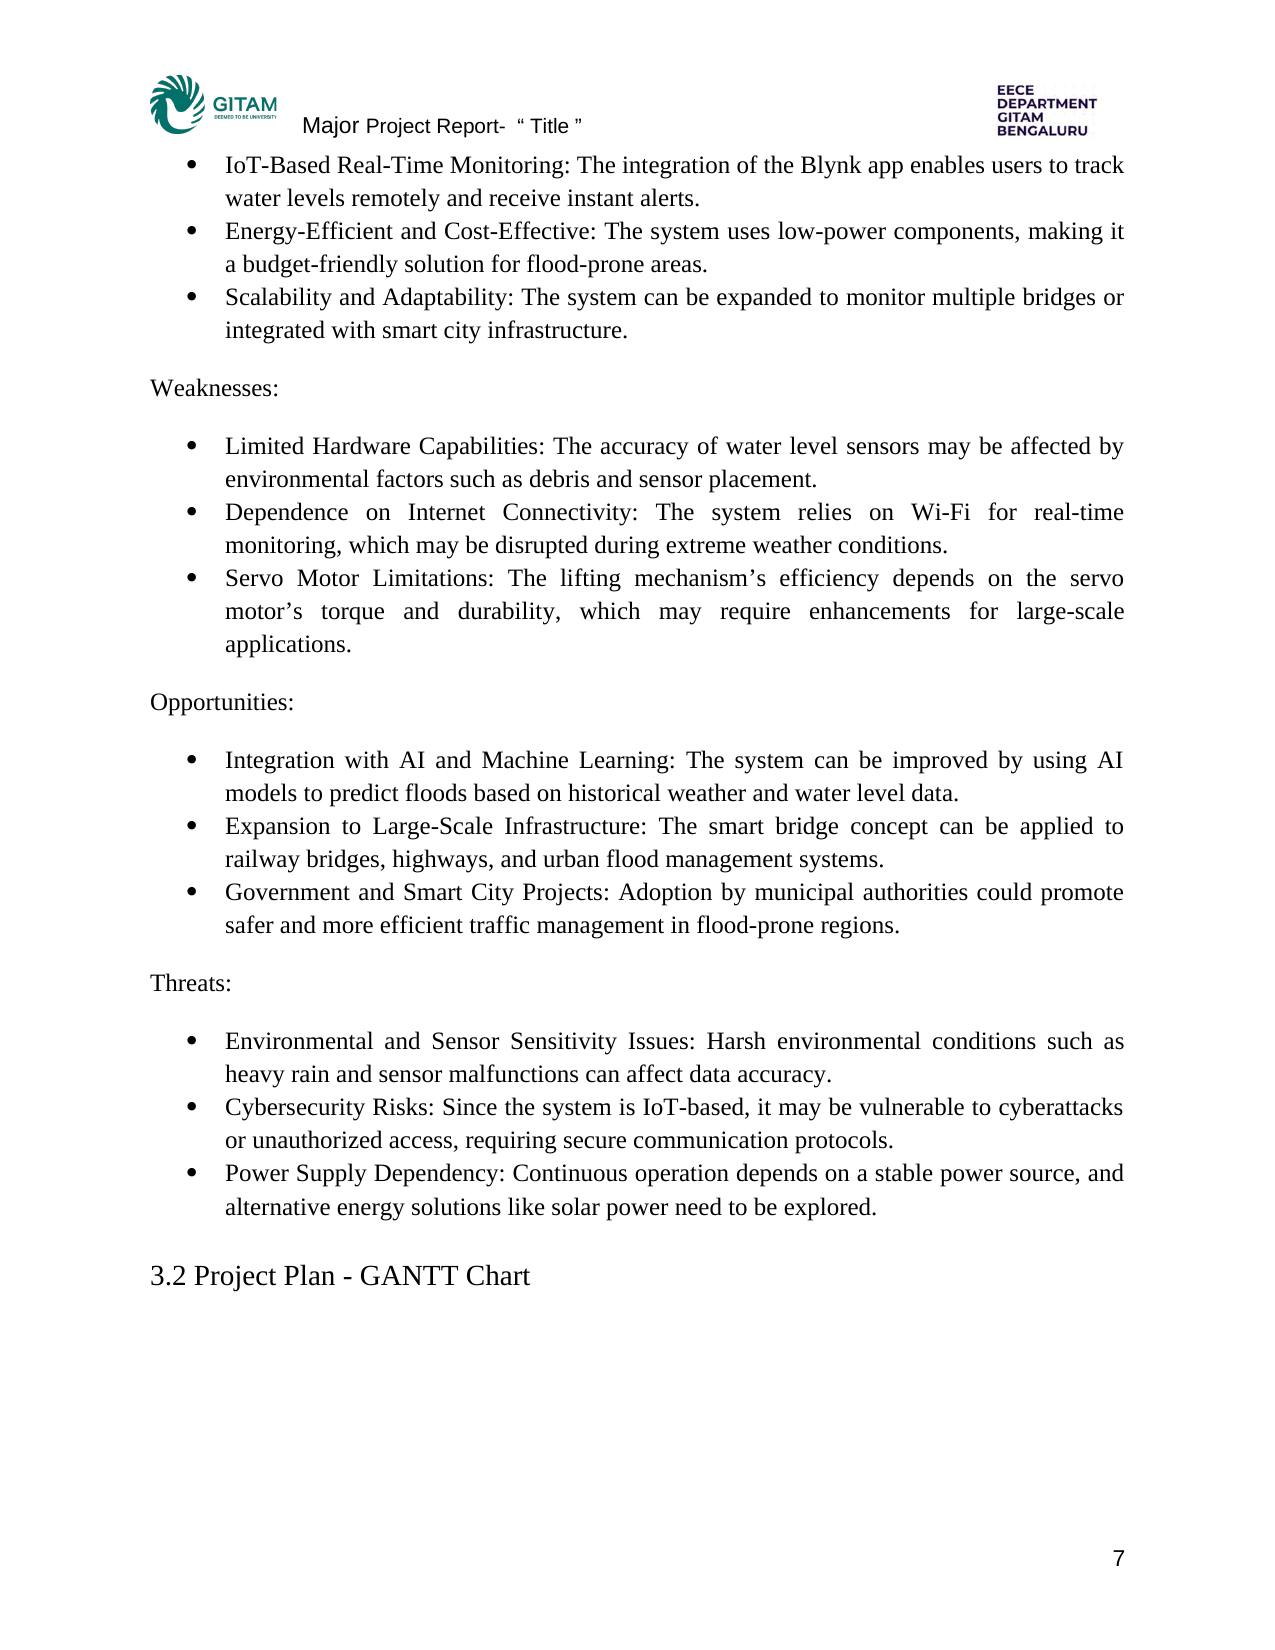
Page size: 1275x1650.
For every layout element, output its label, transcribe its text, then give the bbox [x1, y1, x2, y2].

text Weaknesses: [150, 373, 1125, 402]
list Limited Hardware Capabilities: The accuracy of water level sensors may be affected by environmental factors such as debris and sensor placement. [187, 431, 1125, 493]
list Government and Smart City Projects: Adoption by municipal authorities could promote safer and more efficient traffic management in flood-prone regions. [187, 877, 1125, 939]
list IoT-Based Real-Time Monitoring: The integration of the Blynk app enables users to track water levels remotely and receive instant alerts. [187, 150, 1125, 212]
text Opportunities: [150, 687, 1125, 716]
subtitle 3.2 Project Plan - GANTT Chart [150, 1258, 1125, 1291]
list Environmental and Sensor Sensitivity Issues: Harsh environmental conditions such as heavy rain and sensor malfunctions can affect data accuracy. [187, 1026, 1125, 1088]
picture [993, 78, 1105, 141]
text Threats: [150, 968, 1125, 997]
list Servo Motor Limitations: The lifting mechanism’s efficiency depends on the servo motor’s torque and durability, which may require enhancements for large-scale applications. [187, 563, 1125, 658]
list Expansion to Large-Scale Infrastructure: The smart bridge concept can be applied to railway bridges, highways, and urban flood management systems. [187, 811, 1125, 873]
list Dependence on Internet Connectivity: The system relies on Wi-Fi for real-time monitoring, which may be disrupted during extreme weather conditions. [187, 497, 1125, 559]
list Integration with AI and Machine Learning: The system can be improved by using AI models to predict floods based on historical weather and water level data. [187, 745, 1125, 807]
list Power Supply Dependency: Continuous operation depends on a stable power source, and alternative energy solutions like solar power need to be explored. [187, 1158, 1125, 1220]
list Cybersecurity Risks: Since the system is IoT-based, it may be vulnerable to cyberattacks or unauthorized access, requiring secure communication protocols. [187, 1092, 1125, 1154]
list Scalability and Adaptability: The system can be expanded to monitor multiple bridges or integrated with smart city infrastructure. [187, 282, 1125, 344]
list Energy-Efficient and Cost-Effective: The system uses low-power components, making it a budget-friendly solution for flood-prone areas. [187, 216, 1125, 278]
picture [150, 75, 277, 134]
